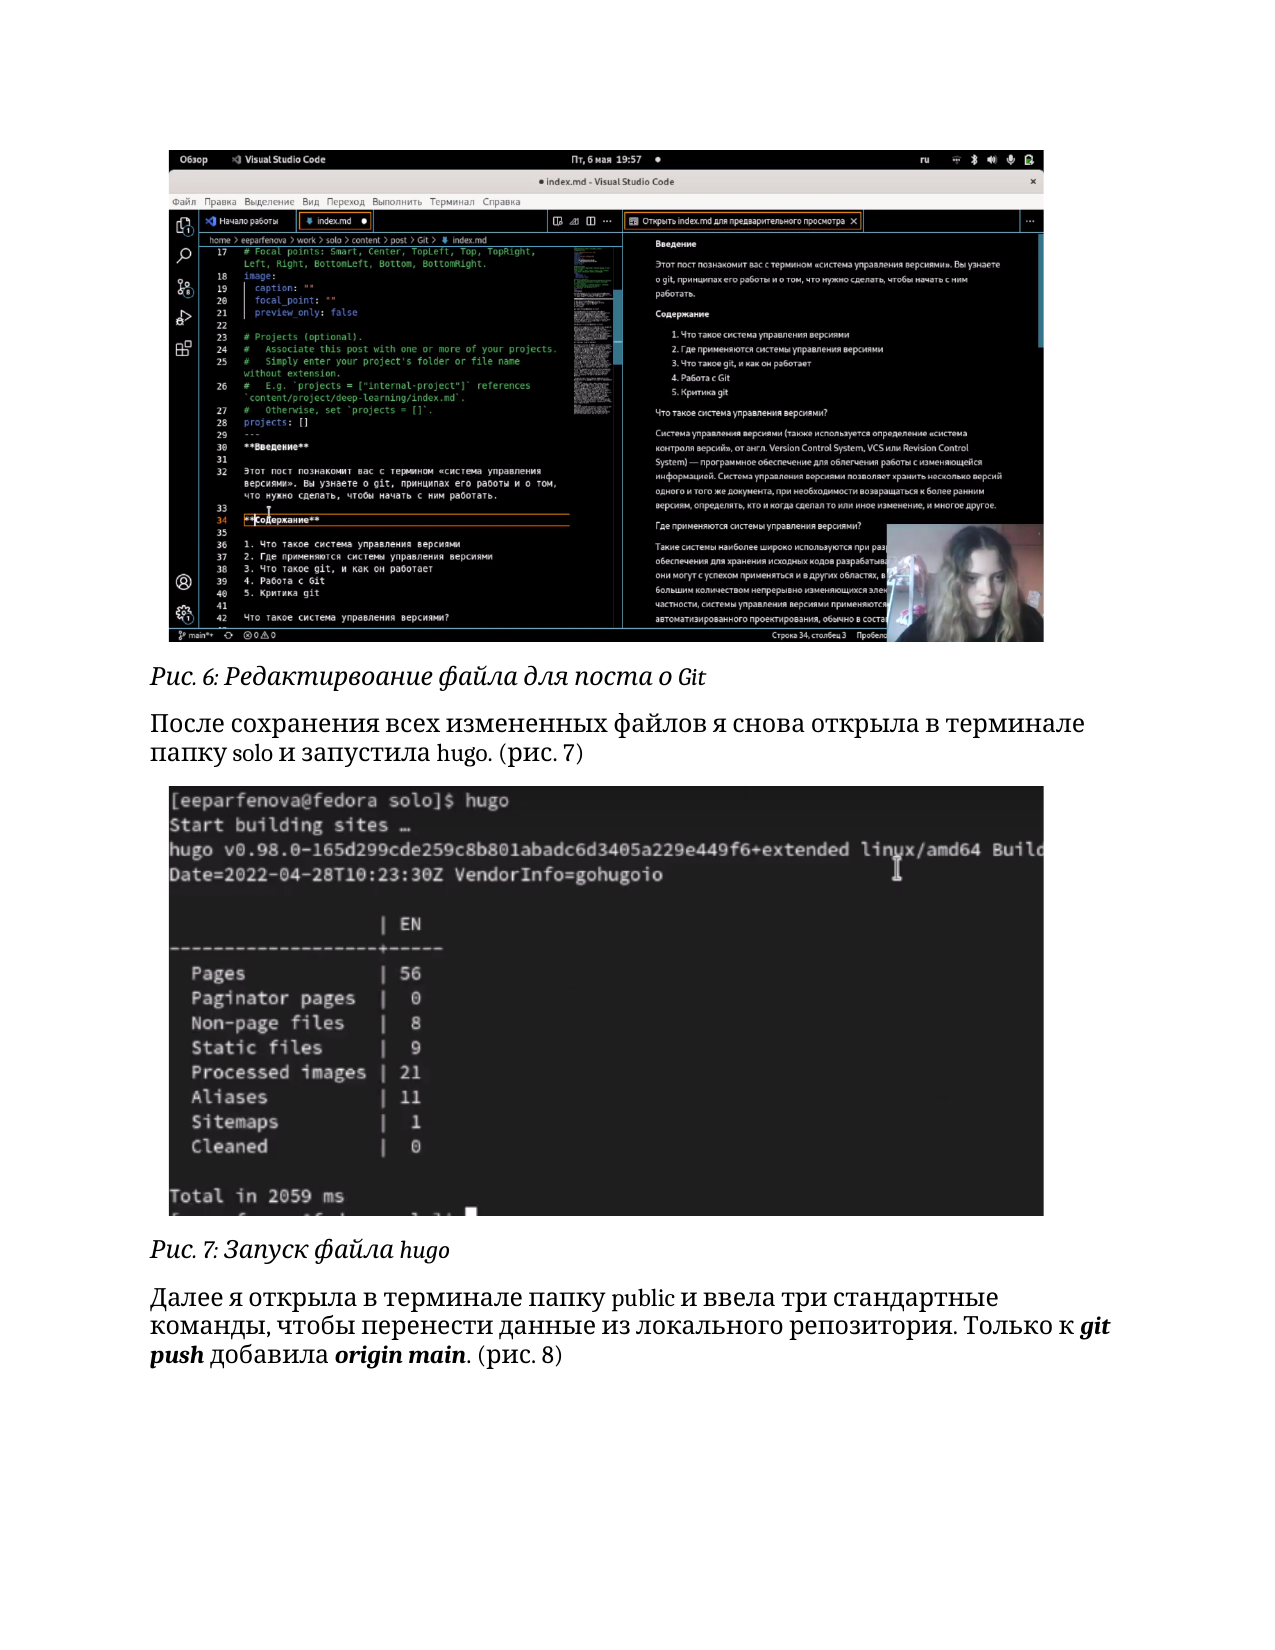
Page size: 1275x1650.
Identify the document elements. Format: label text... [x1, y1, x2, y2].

text После сохранения всех измененных файлов я снова открыла в терминале папку solo и запустила hugo. (рис. 7) [150, 710, 1125, 768]
picture [168, 786, 1044, 1216]
text Рис. 7: Запуск файла hugo [150, 1236, 1125, 1265]
text Далее я открыла в терминале папку public и ввела три стандартные команды, чтобы перенести данные из локального репозитория. Только к git push добавила origin main. (рис. 8) [150, 1283, 1125, 1370]
picture [168, 150, 1044, 642]
text Рис. 6: Редактирвоание файла для поста о Git [150, 663, 1125, 692]
